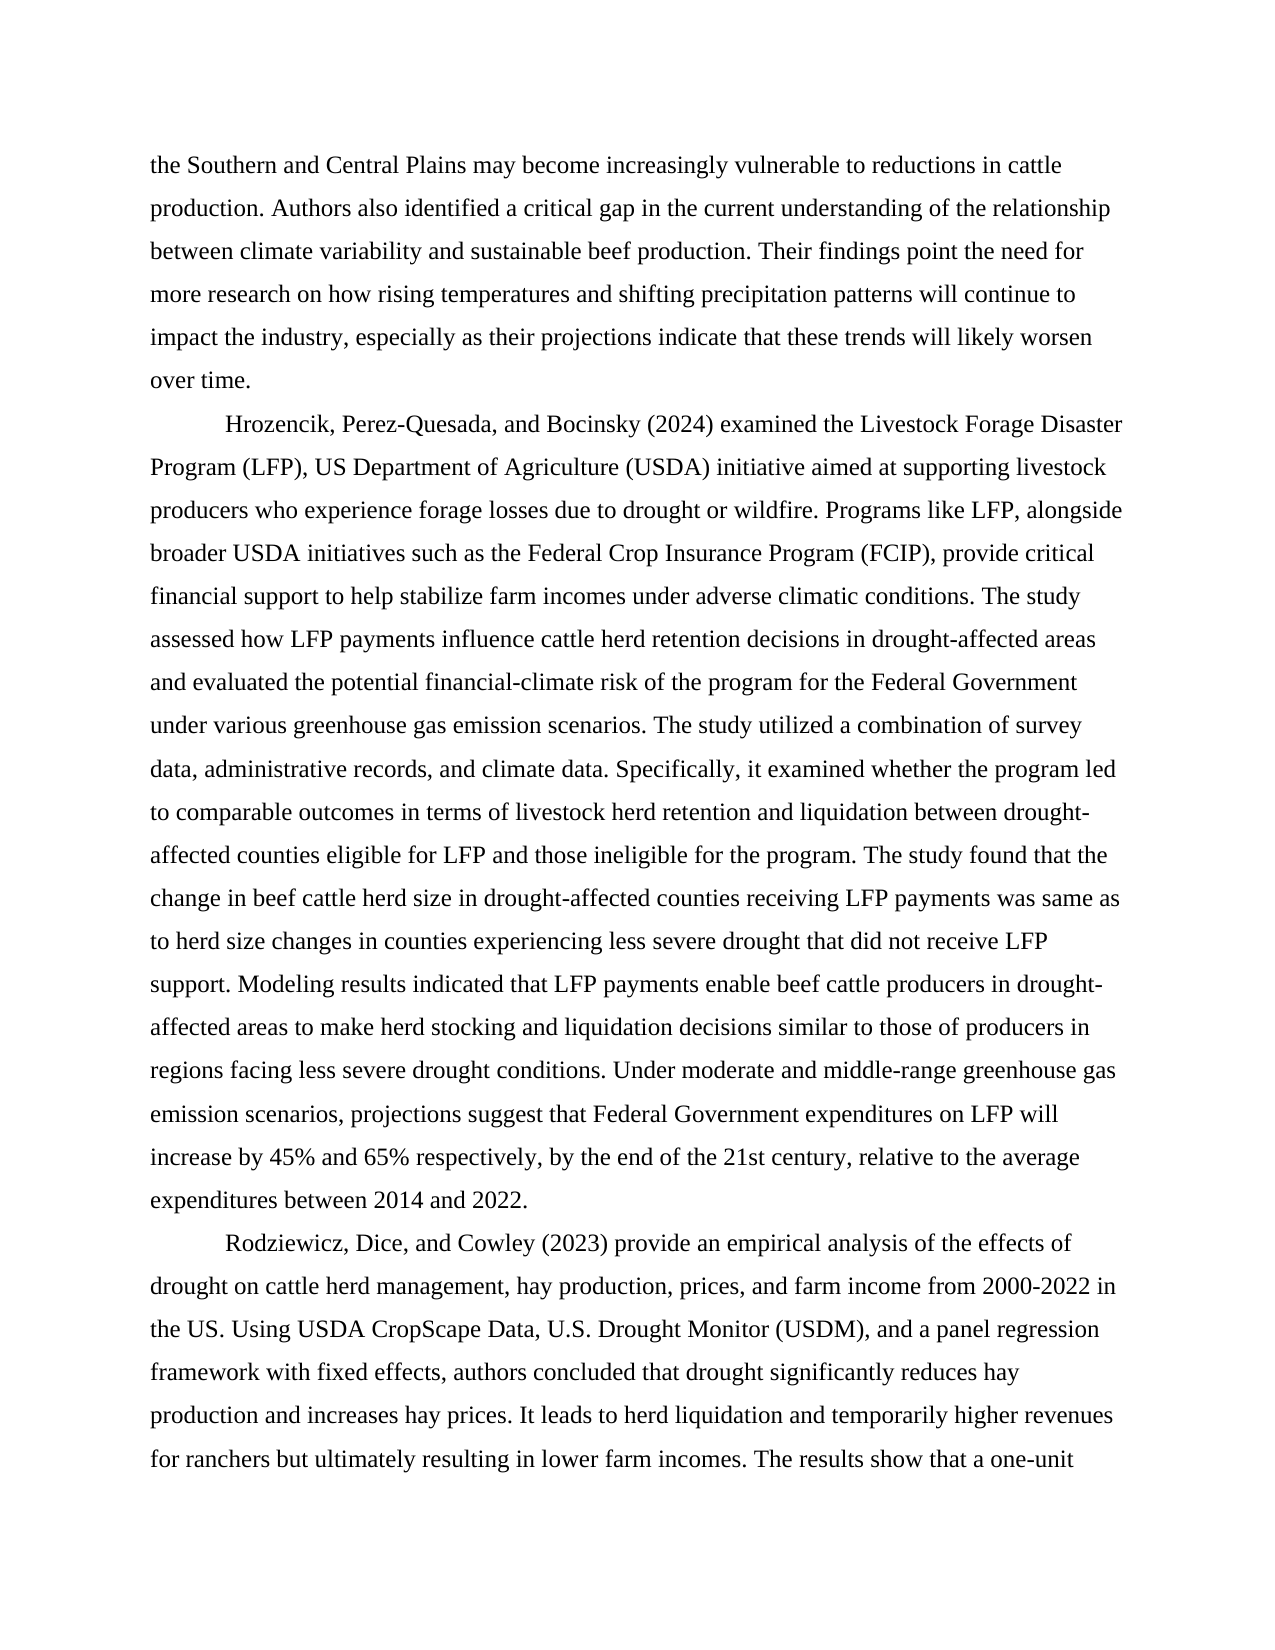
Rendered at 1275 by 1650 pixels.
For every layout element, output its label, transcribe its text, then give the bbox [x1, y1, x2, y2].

text Hrozencik, Perez-Quesada, and Bocinsky (2024) examined the Livestock Forage Disaster Program (LFP), US Department of Agriculture (USDA) initiative aimed at supporting livestock producers who experience forage losses due to drought or wildfire. Programs like LFP, alongside broader USDA initiatives such as the Federal Crop Insurance Program (FCIP), provide critical financial support to help stabilize farm incomes under adverse climatic conditions. The study assessed how LFP payments influence cattle herd retention decisions in drought-affected areas and evaluated the potential financial-climate risk of the program for the Federal Government under various greenhouse gas emission scenarios. The study utilized a combination of survey data, administrative records, and climate data. Specifically, it examined whether the program led to comparable outcomes in terms of livestock herd retention and liquidation between drought- affected counties eligible for LFP and those ineligible for the program. The study found that the [150, 409, 1125, 869]
text change in beef cattle herd size in drought-affected counties receiving LFP payments was same as to herd size changes in counties experiencing less severe drought that did not receive LFP support. Modeling results indicated that LFP payments enable beef cattle producers in drought- affected areas to make herd stocking and liquidation decisions similar to those of producers in regions facing less severe drought conditions. Under moderate and middle-range greenhouse gas emission scenarios, projections suggest that Federal Government expenditures on LFP will increase by 45% and 65% respectively, by the end of the 21st century, relative to the average expenditures between 2014 and 2022. [150, 883, 1125, 1214]
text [150, 1228, 1125, 1472]
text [150, 150, 1125, 394]
